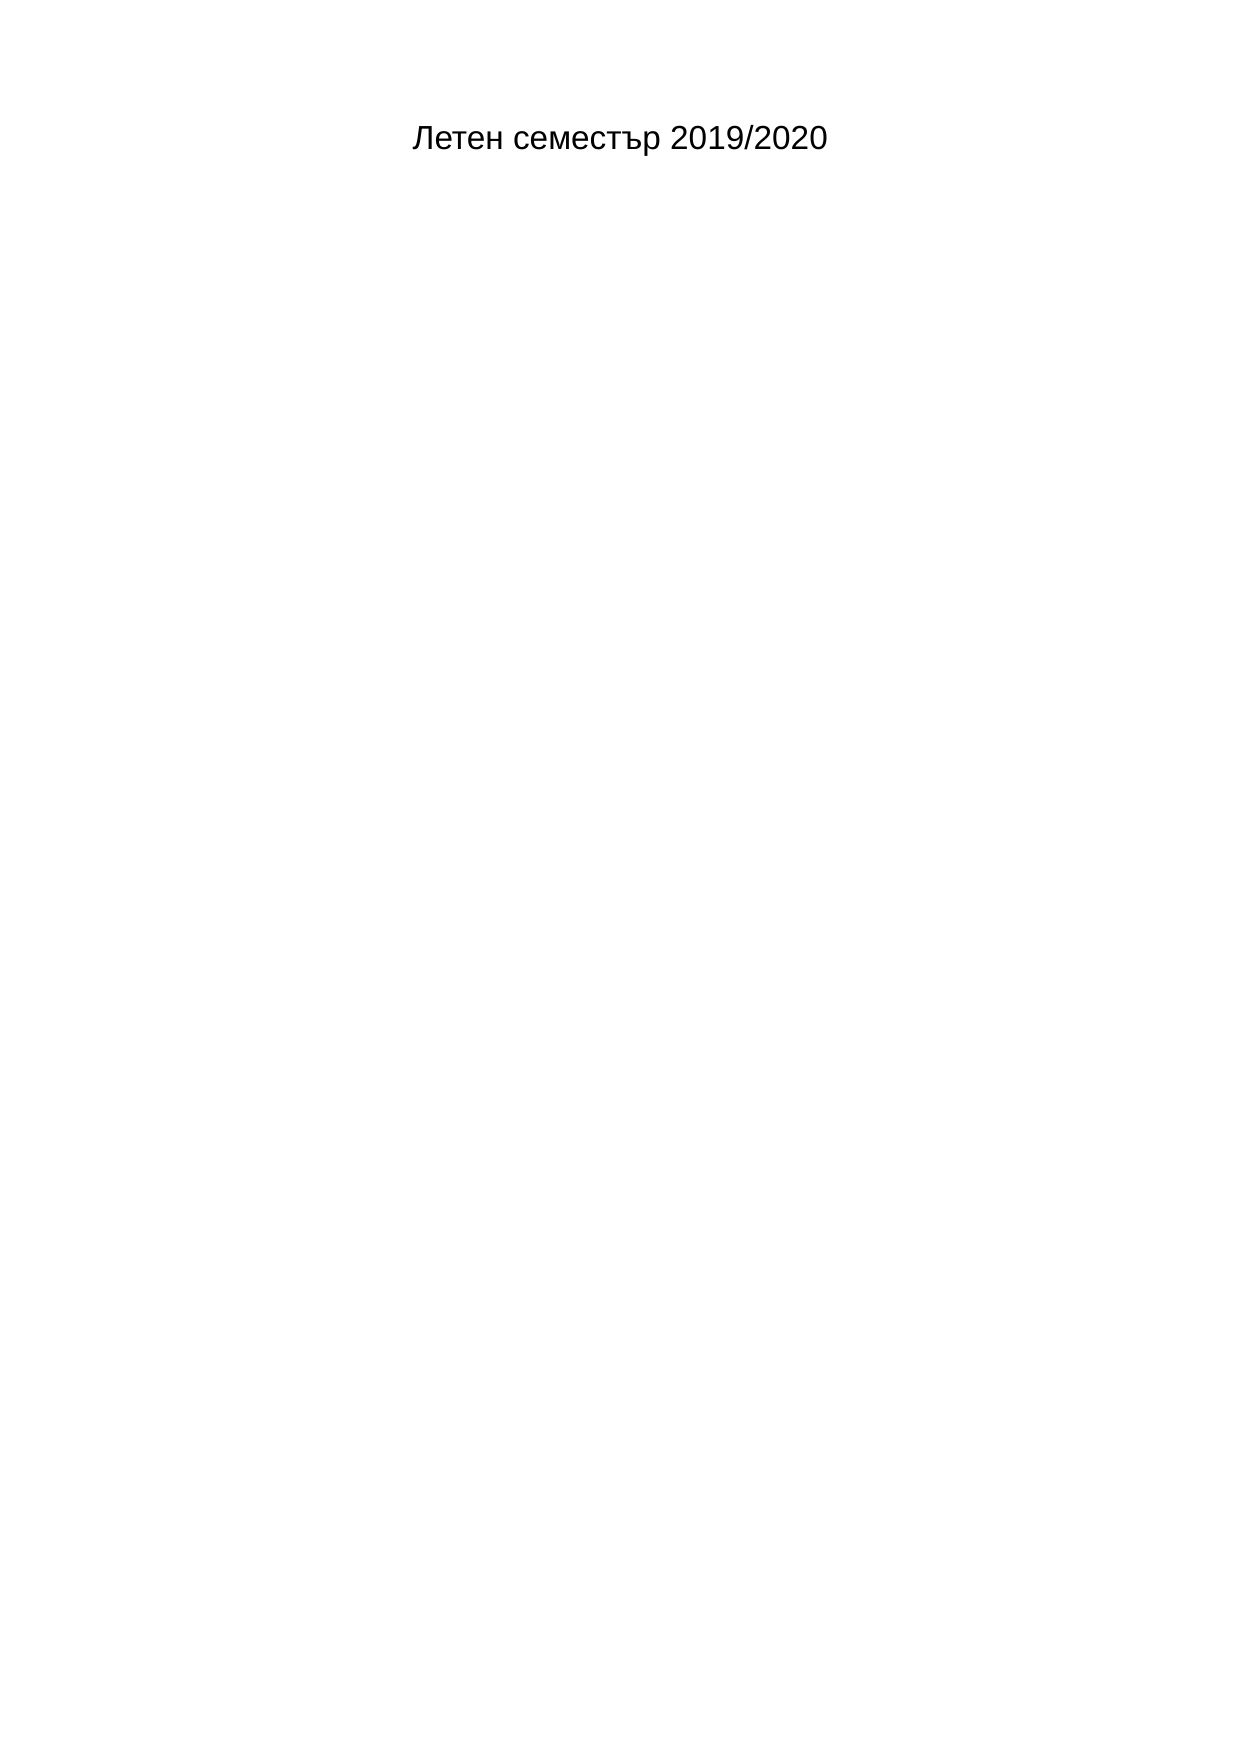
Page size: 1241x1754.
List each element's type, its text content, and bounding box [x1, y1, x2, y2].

text Летен семестър 2019/2020 [118, 118, 1122, 157]
